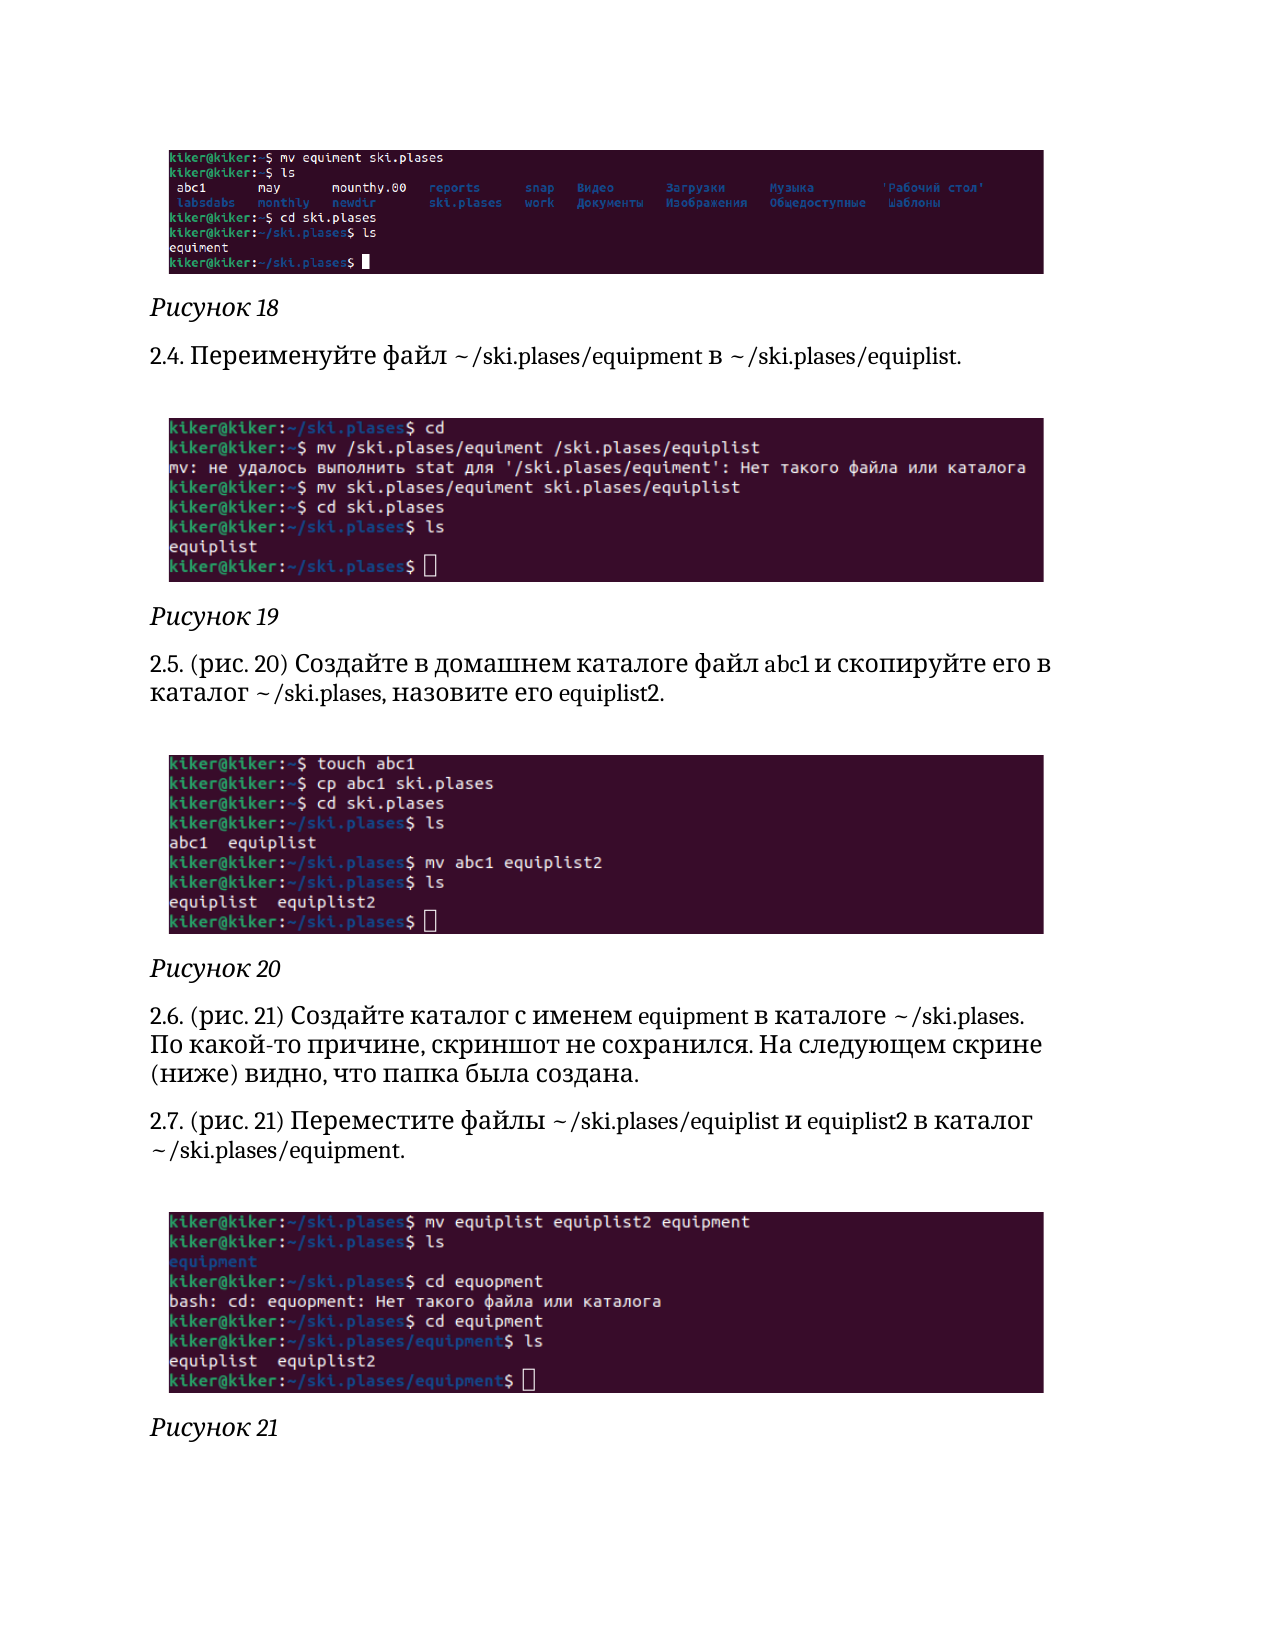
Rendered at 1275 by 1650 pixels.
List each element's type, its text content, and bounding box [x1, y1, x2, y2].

picture [168, 1212, 1044, 1393]
text Рисунок 21 [150, 1413, 1125, 1442]
text 2.4. Переименуйте файл ~/ski.plases/equipment в ~/ski.plases/equiplist. [150, 342, 1125, 399]
text 2.7. (рис. 21) Переместите файлы ~/ski.plases/equiplist и equiplist2 в каталог ~/ski.plases/equipment. [150, 1107, 1125, 1193]
text 2.6. (рис. 21) Создайте каталог с именем equipment в каталоге ~/ski.plases. По какой-то причине, скриншот не сохранился. На следующем скрине (ниже) видно, что папка была создана. [150, 1002, 1125, 1088]
text Рисунок 20 [150, 954, 1125, 983]
picture [168, 755, 1044, 934]
picture [168, 418, 1044, 582]
text 2.5. (рис. 20) Создайте в домашнем каталоге файл abc1 и скопируйте его в каталог ~/ski.plases, назовите его equiplist2. [150, 650, 1125, 737]
picture [168, 150, 1044, 274]
text Рисунок 19 [150, 603, 1125, 632]
text Рисунок 18 [150, 294, 1125, 323]
